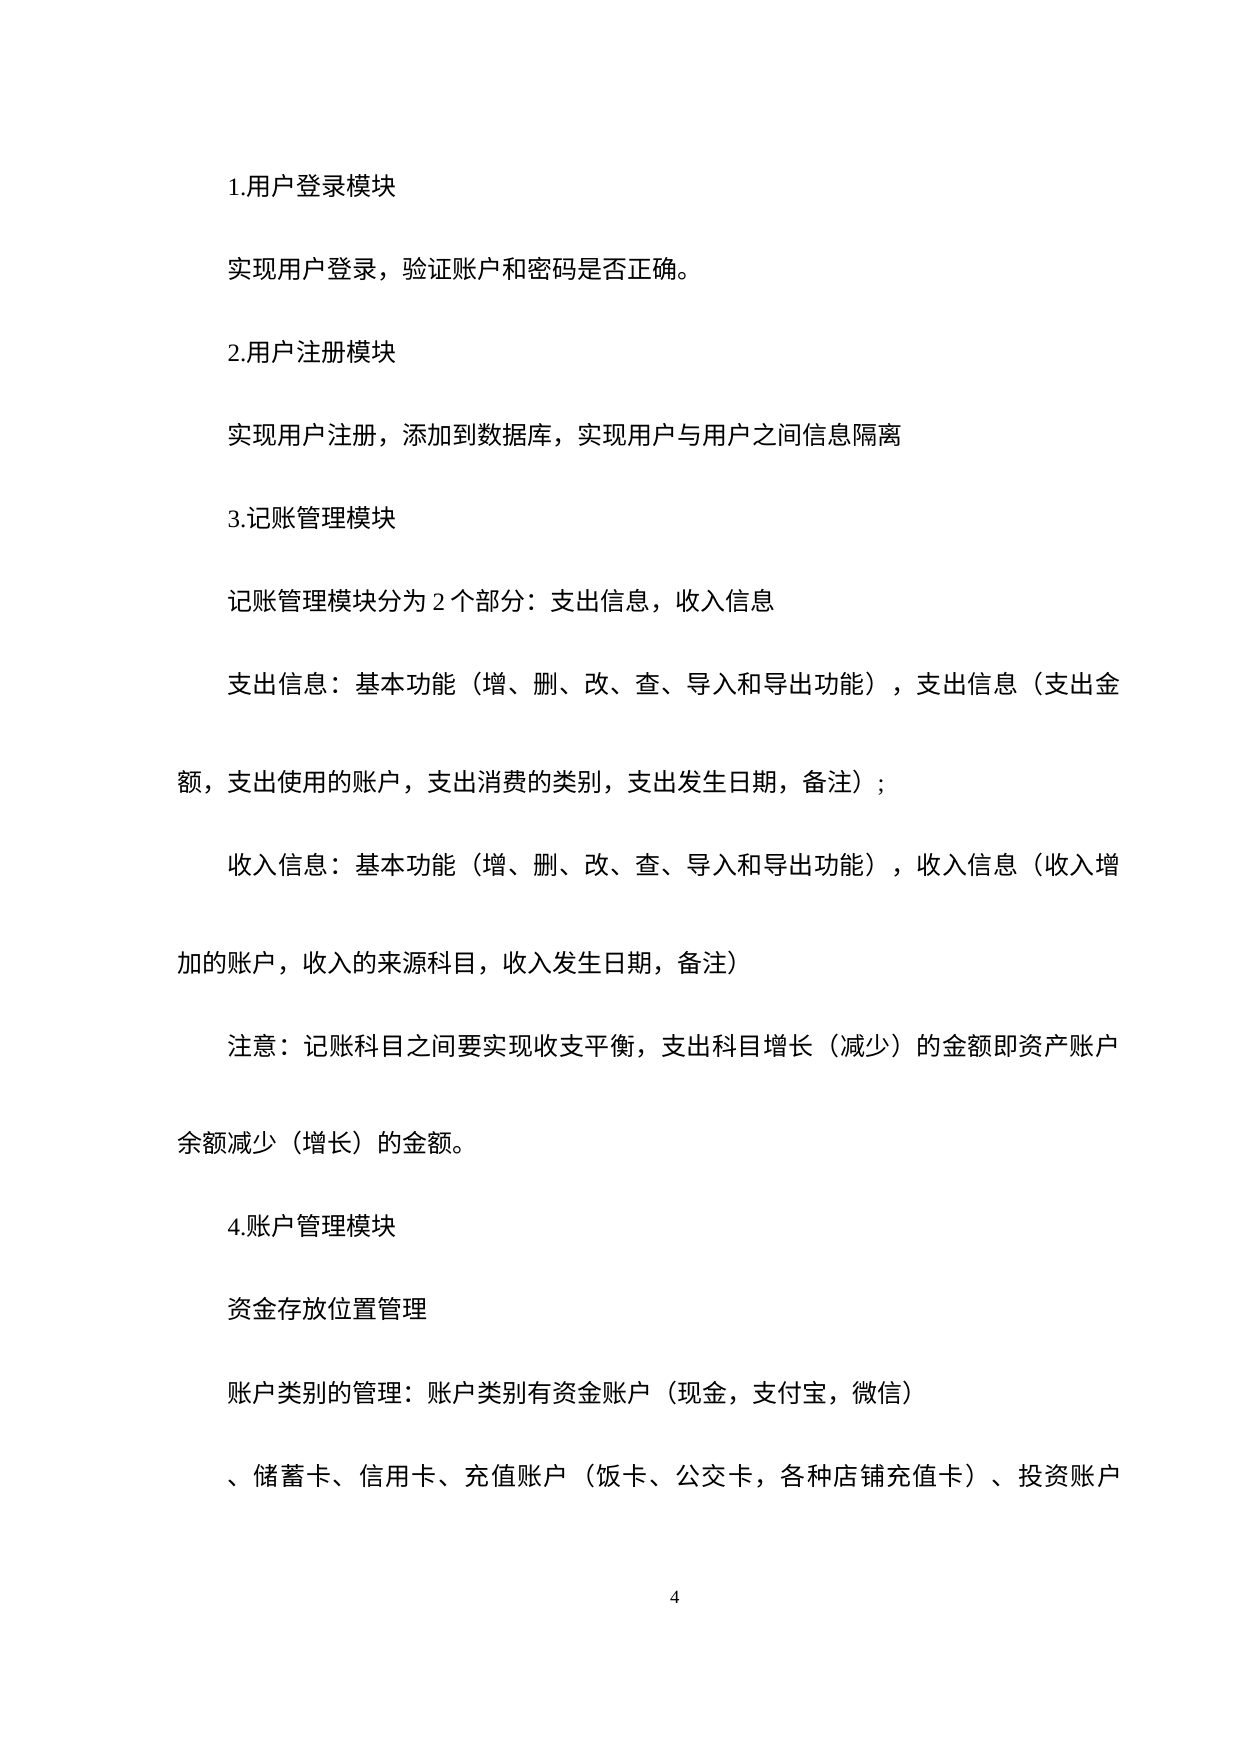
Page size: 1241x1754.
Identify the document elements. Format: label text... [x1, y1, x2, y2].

text 收入信息：基本功能（增、删、改、查、导入和导出功能），收入信息（收入增加的账户，收入的来源科目，收入发生日期，备注） [177, 831, 1122, 994]
text 实现用户登录，验证账户和密码是否正确。 [177, 235, 1122, 300]
text 1.用户登录模块 [177, 152, 1122, 217]
text 账户类别的管理：账户类别有资金账户（现金，支付宝，微信） [177, 1359, 1122, 1424]
text 3.记账管理模块 [177, 484, 1122, 549]
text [177, 1442, 1122, 1507]
text 记账管理模块分为2个部分：支出信息，收入信息 [177, 567, 1122, 632]
text 支出信息：基本功能（增、删、改、查、导入和导出功能），支出信息（支出金额，支出使用的账户，支出消费的类别，支出发生日期，备注）; [177, 651, 1122, 813]
text 2.用户注册模块 [177, 318, 1122, 383]
text 注意：记账科目之间要实现收支平衡，支出科目增长（减少）的金额即资产账户余额减少（增长）的金额。 [177, 1012, 1122, 1174]
text 资金存放位置管理 [177, 1276, 1122, 1341]
text 4.账户管理模块 [177, 1192, 1122, 1257]
text 实现用户注册，添加到数据库，实现用户与用户之间信息隔离 [177, 401, 1122, 466]
